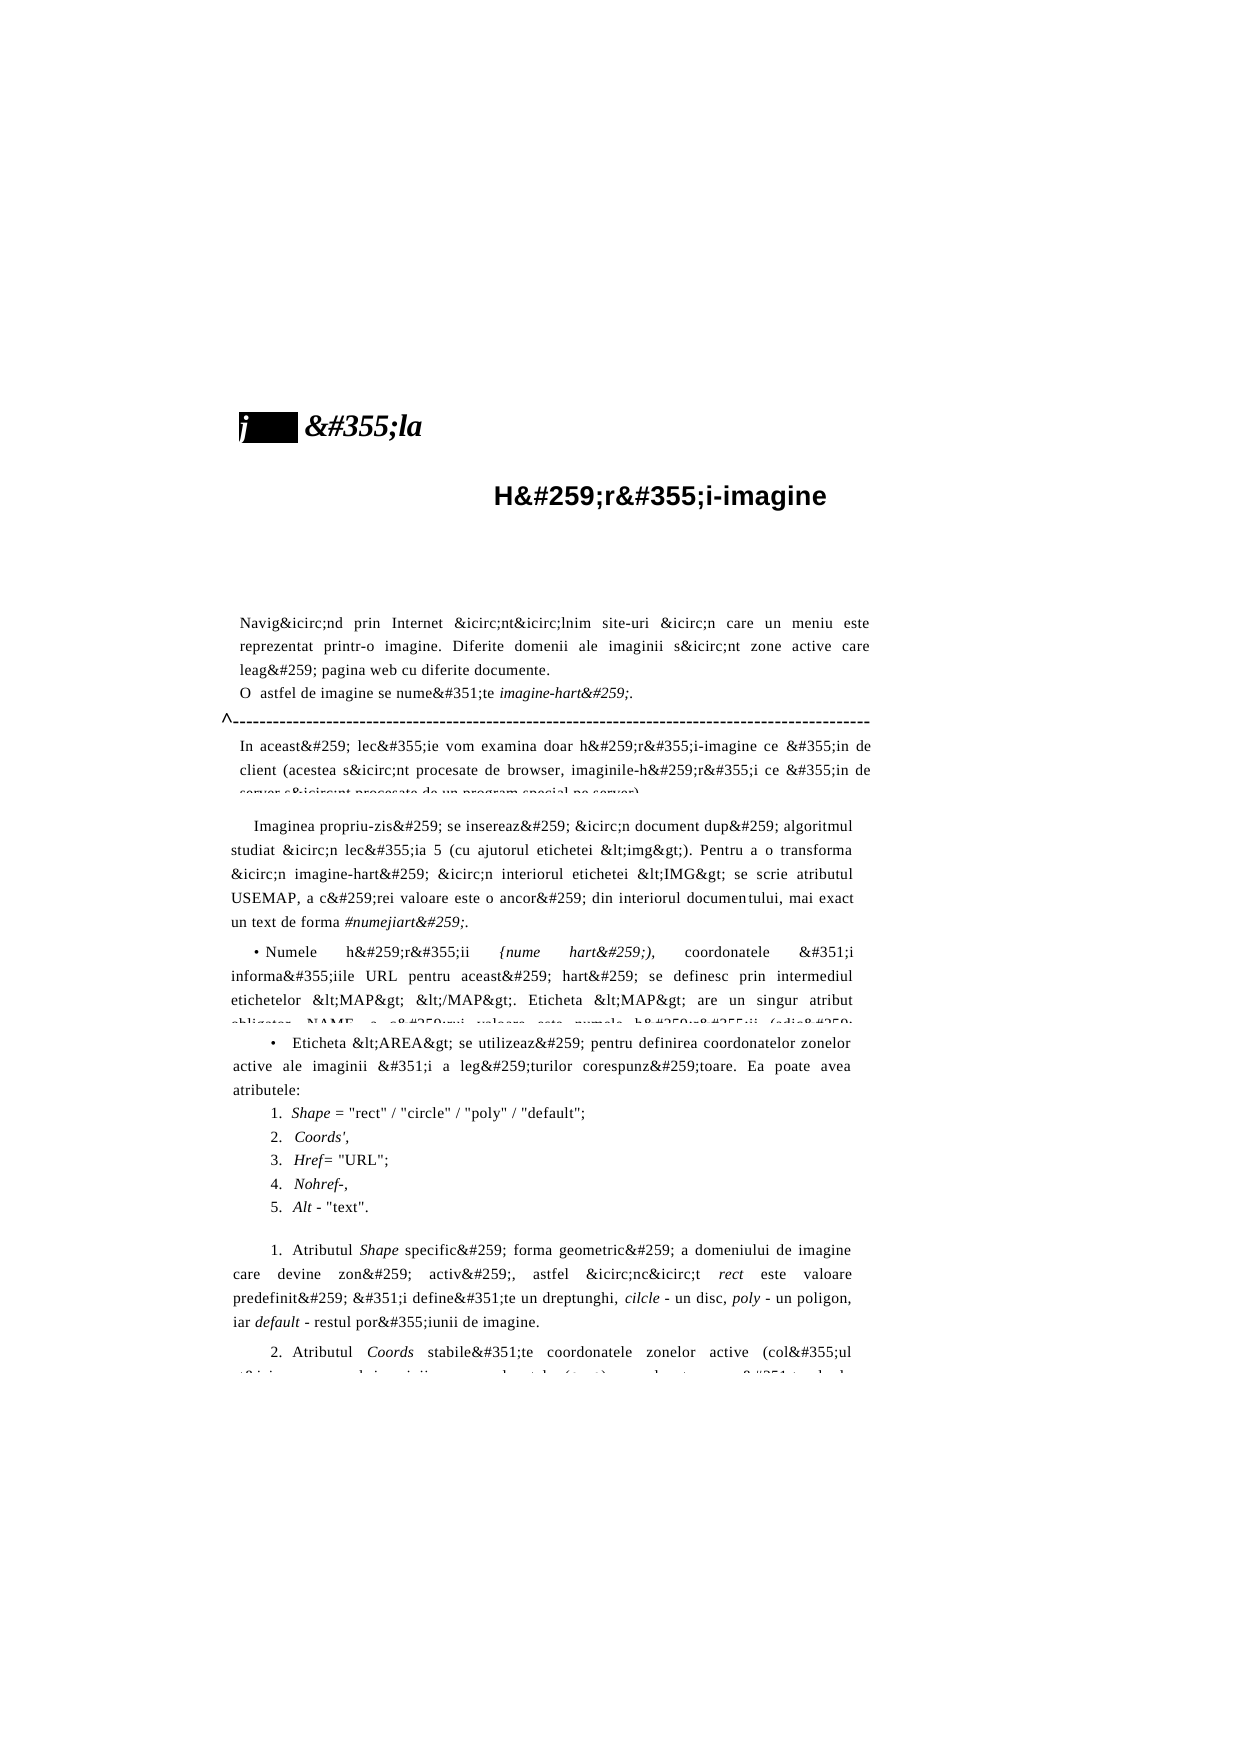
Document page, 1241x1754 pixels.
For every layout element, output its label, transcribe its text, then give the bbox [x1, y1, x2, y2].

text ^ [221, 712, 892, 733]
list Numele h&#259;r&#355;ii {nume hart&#259;), coordonatele &#351;i informa&#355;iile URL pentru aceast&#259; hart&#259; se definesc prin intermediul etichetelor &lt;MAP&gt; &lt;/MAP&gt;. Eticheta &lt;MAP&gt; are un singur atribut obligator, NAME, a c&#259;rui valoare este numele h&#259;r&#355;ii (adic&#259; numehart&#259;). [231, 938, 854, 1023]
list Atributul Shape specific&#259; forma geometric&#259; a domeniului de imagine care devine zon&#259; activ&#259;, astfel &icirc;nc&icirc;t rect este valoare predefinit&#259; &#351;i define&#351;te un dreptunghi, cilcle - un disc, poly - un poligon, iar default - restul por&#355;iunii de imagine. [233, 1236, 852, 1332]
text Navig&icirc;nd prin Internet &icirc;nt&icirc;lnim site-uri &icirc;n care un meniu este reprezentat printr-o imagine. Diferite domenii ale imaginii s&icirc;nt zone active care leag&#259; pagina web cu diferite documente. [239, 609, 871, 680]
text • Eticheta &lt;AREA&gt; se utilizeaz&#259; pentru definirea coordonatelor zonelor active ale imaginii &#351;i a leg&#259;turilor corespunz&#259;toare. Ea poate avea atributele: [233, 1029, 852, 1100]
list Shape = "rect" / "circle" / "poly" / "default"; [233, 1100, 875, 1123]
text O astfel de imagine se nume&#351;te imagine-hart&#259;. [239, 680, 892, 703]
list Href= "URL"; [233, 1147, 875, 1171]
list Nohref-, [233, 1171, 875, 1194]
text H&#259;r&#355;i-imagine [494, 484, 827, 511]
list Coords', [233, 1123, 875, 1147]
text Imaginea propriu-zis&#259; se insereaz&#259; &icirc;n document dup&#259; algoritmul studiat &icirc;n lec&#355;ia 5 (cu ajutorul etichetei &lt;img&gt;). Pentru a o transforma &icirc;n imagine-hart&#259; &icirc;n interiorul etichetei &lt;IMG&gt; se scrie atributul USEMAP, a c&#259;rei valoare este o ancor&#259; din interiorul documentului, mai exact un text de forma #numejiart&#259;. [231, 812, 854, 932]
text In aceast&#259; lec&#355;ie vom examina doar h&#259;r&#355;i-imagine ce &#355;in de client (acestea s&icirc;nt procesate de browser, imaginile-h&#259;r&#355;i ce &#355;in de server s&icirc;nt procesate de un program special pe server). [239, 733, 871, 793]
list Atributul Coords stabile&#351;te coordonatele zonelor active (col&#355;ul st&icirc;nga-sus al imaginii are coordonatele (0, 0), coordonata x cre&#351;te de la st&icirc;nga spre dreapta, iar coordonata y - de sus &icirc;n jos). Forma valorii acestui atribut depinde de valoarea atributului Shape. [233, 1338, 852, 1373]
text &#355;la [304, 412, 423, 443]
text jQec [239, 412, 298, 443]
list Alt - "text". [233, 1194, 875, 1218]
